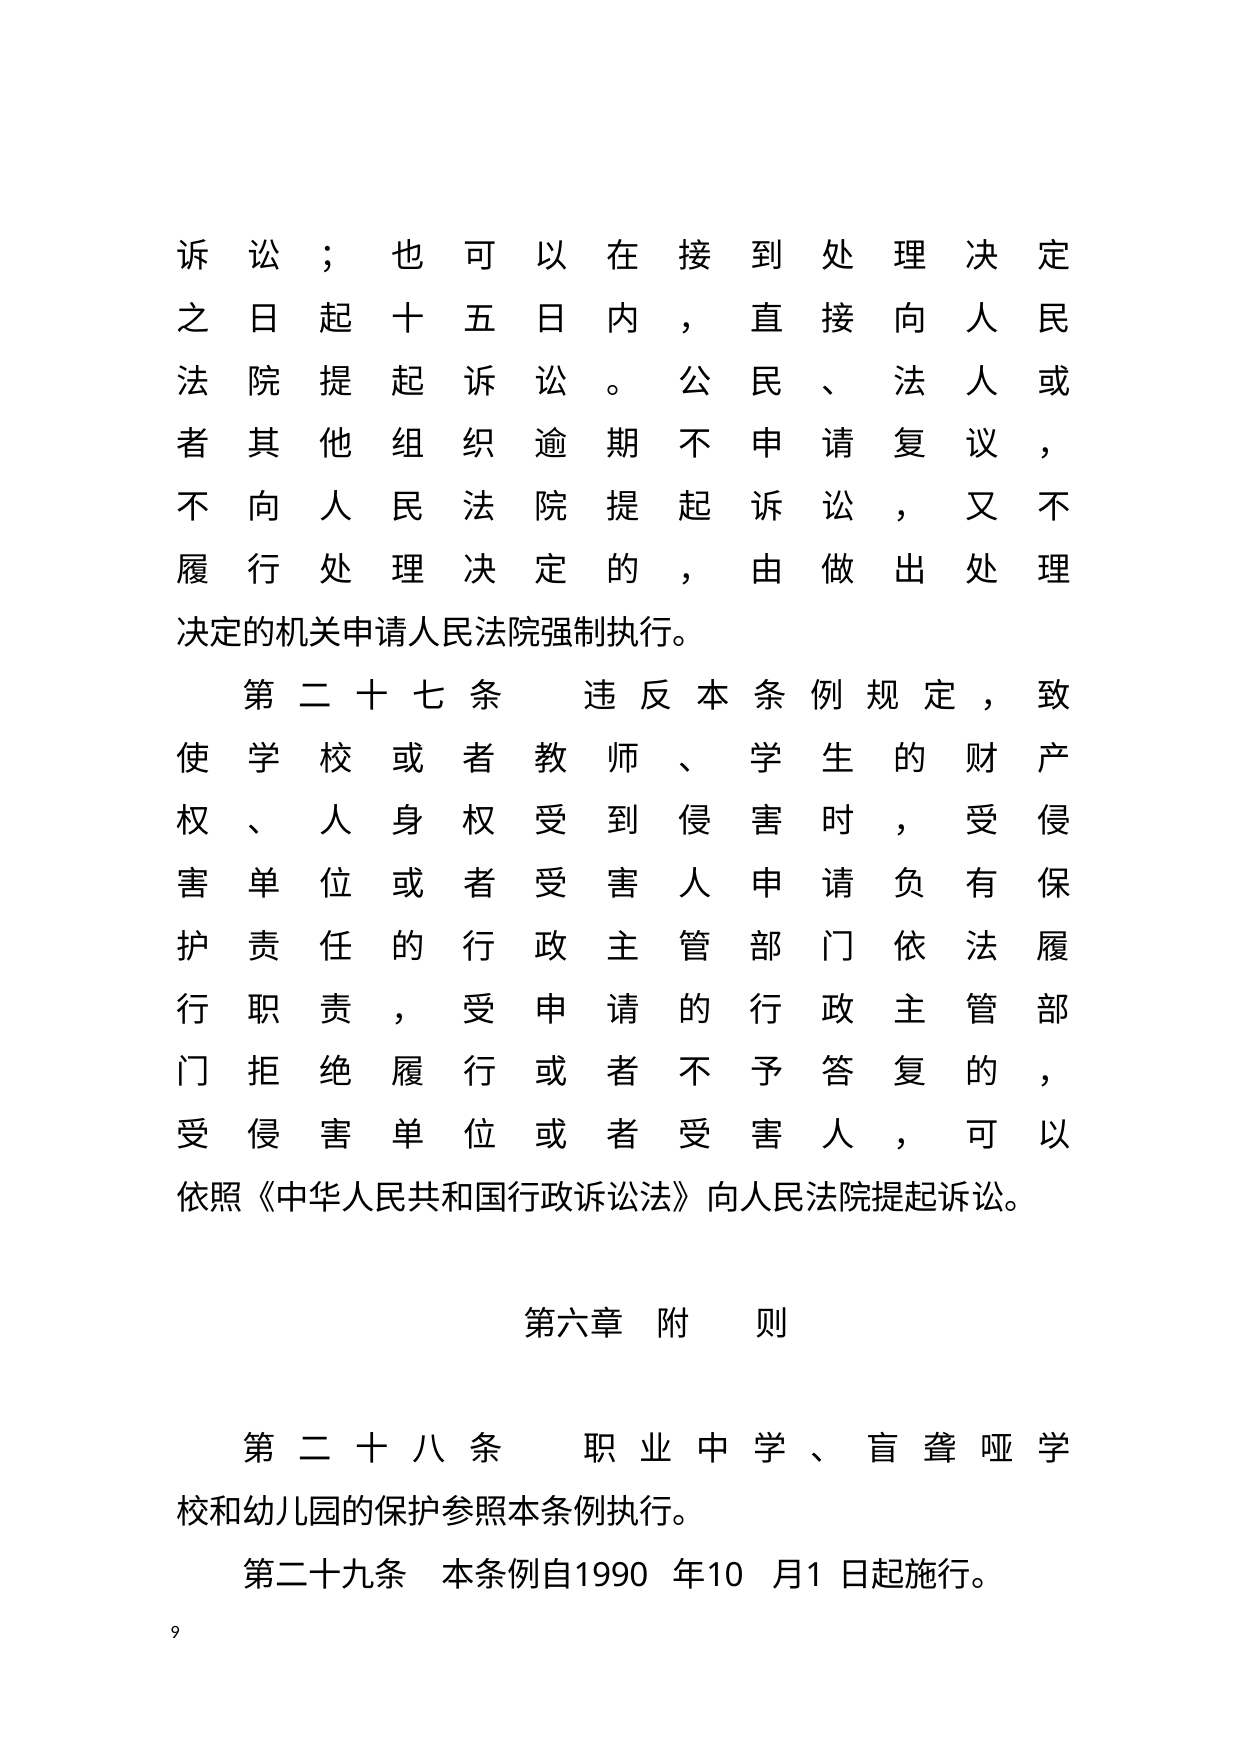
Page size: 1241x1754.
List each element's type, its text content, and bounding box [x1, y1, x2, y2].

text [176, 221, 1070, 661]
text 第六章 附 则 [176, 1289, 1070, 1352]
text 第二十八条 职业中学、盲聋哑学校和幼儿园的保护参照本条例执行。 [176, 1415, 1070, 1541]
text 第二十七条 违反本条例规定，致使学校或者教师、学生的财产权、人身权受到侵害时，受侵害单位或者受害人申请负有保护责任的行政主管部门依法履行职责，受申请的行政主管部门拒绝履行或者不予答复的，受侵害单位或者受害人，可以依照《中华人民共和国行政诉讼法》向人民法院提起诉讼。 [176, 661, 1070, 1226]
text 第二十九条 本条例自1990年10月1日起施行。 [176, 1541, 1070, 1603]
